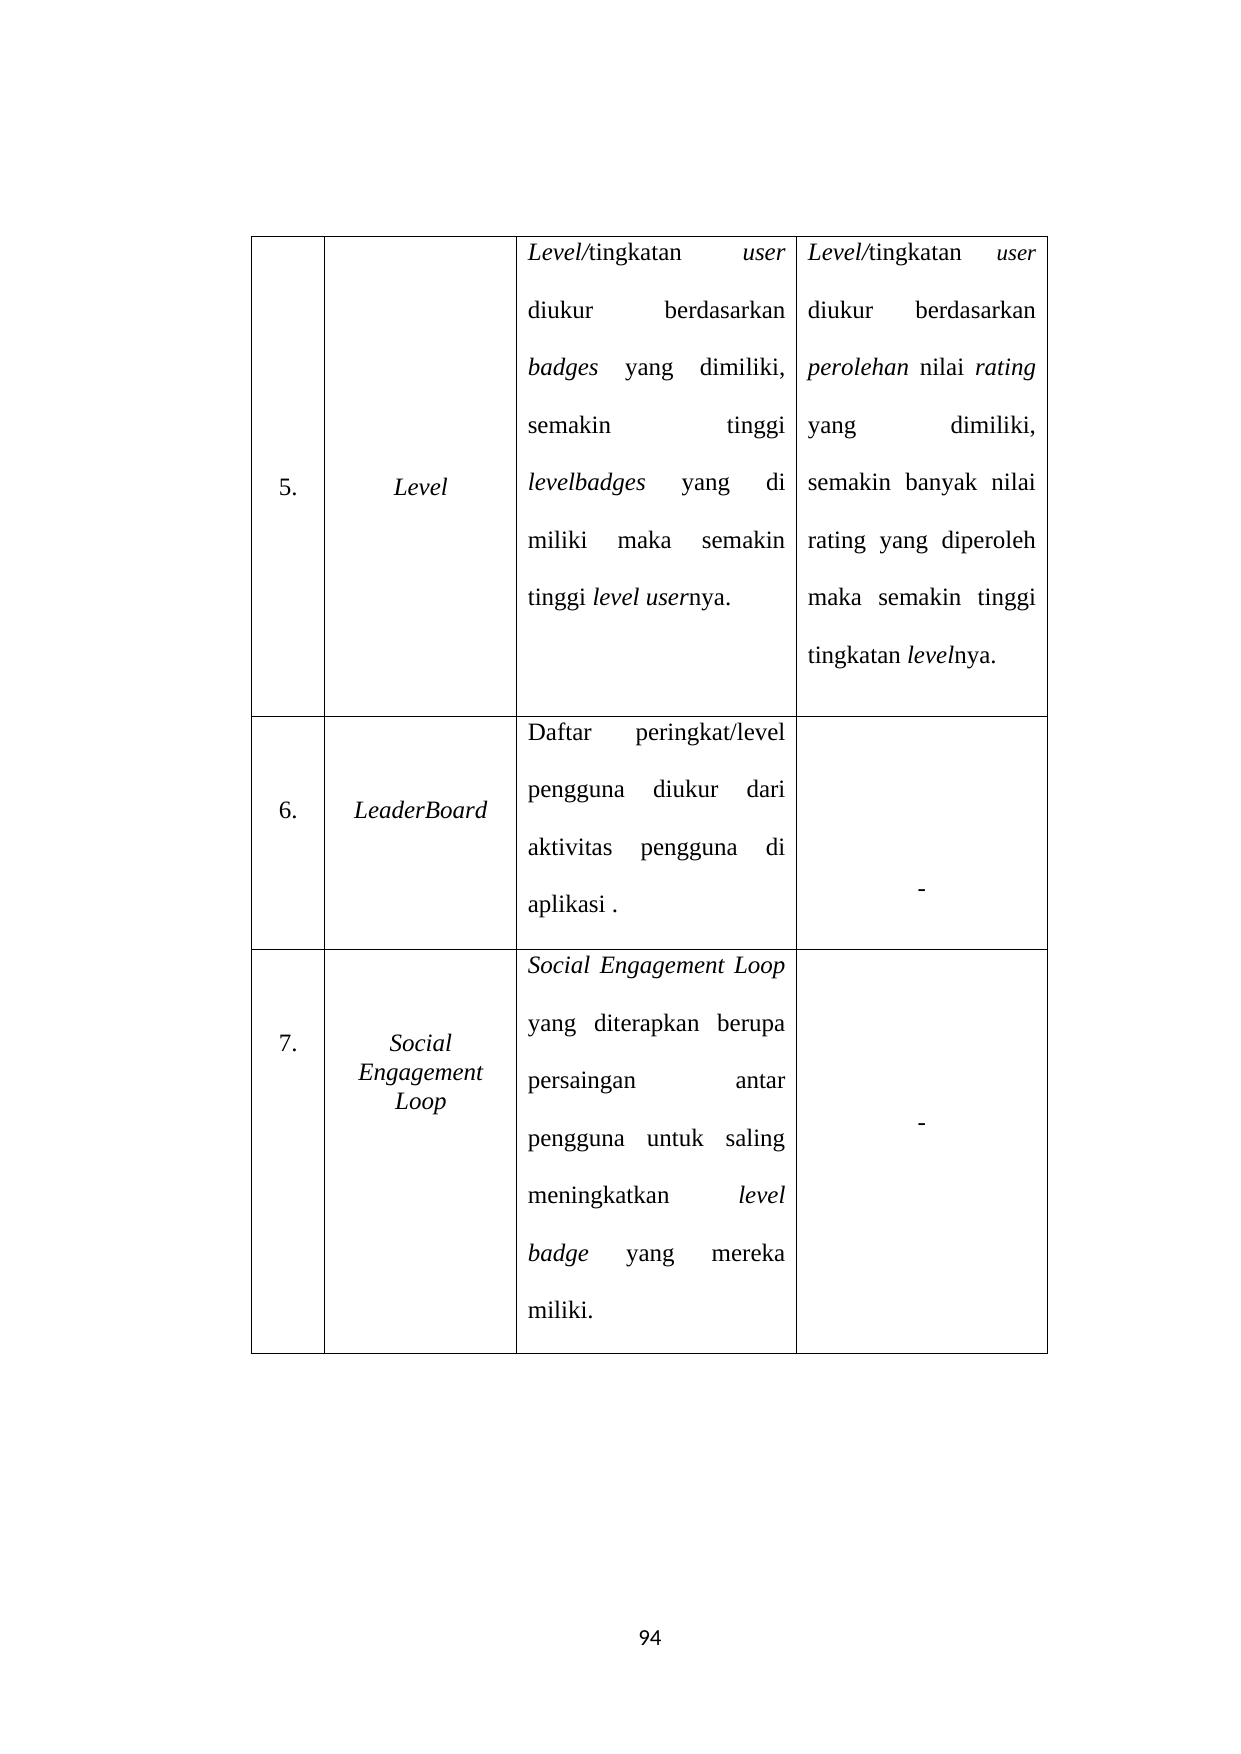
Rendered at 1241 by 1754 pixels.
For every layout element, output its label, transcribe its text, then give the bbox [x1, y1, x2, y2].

table_cell Social Engagement Loop yang diterapkan berupa persaingan antar pengguna untuk saling meningkatkan level badge yang mereka miliki. [517, 950, 796, 1353]
table_cell - [797, 950, 1047, 1353]
table_cell Level/tingkatan user diukur berdasarkan badges yang dimiliki, semakin tinggi levelbadges yang di miliki maka semakin tinggi level usernya. [517, 237, 796, 716]
table_cell Social Engagement Loop [325, 950, 516, 1353]
table_cell 6. [252, 717, 324, 949]
table_cell Daftar peringkat/level pengguna diukur dari aktivitas pengguna di aplikasi . [517, 717, 796, 949]
table_cell Level [325, 237, 516, 716]
table_cell Level/tingkatan user diukur berdasarkan perolehan nilai rating yang dimiliki, semakin banyak nilai rating yang diperoleh maka semakin tinggi tingkatan levelnya. [797, 237, 1047, 716]
table_cell 5. [252, 237, 324, 716]
table_cell - [797, 717, 1047, 949]
table_cell 7. [252, 950, 324, 1353]
table_cell LeaderBoard [325, 717, 516, 949]
